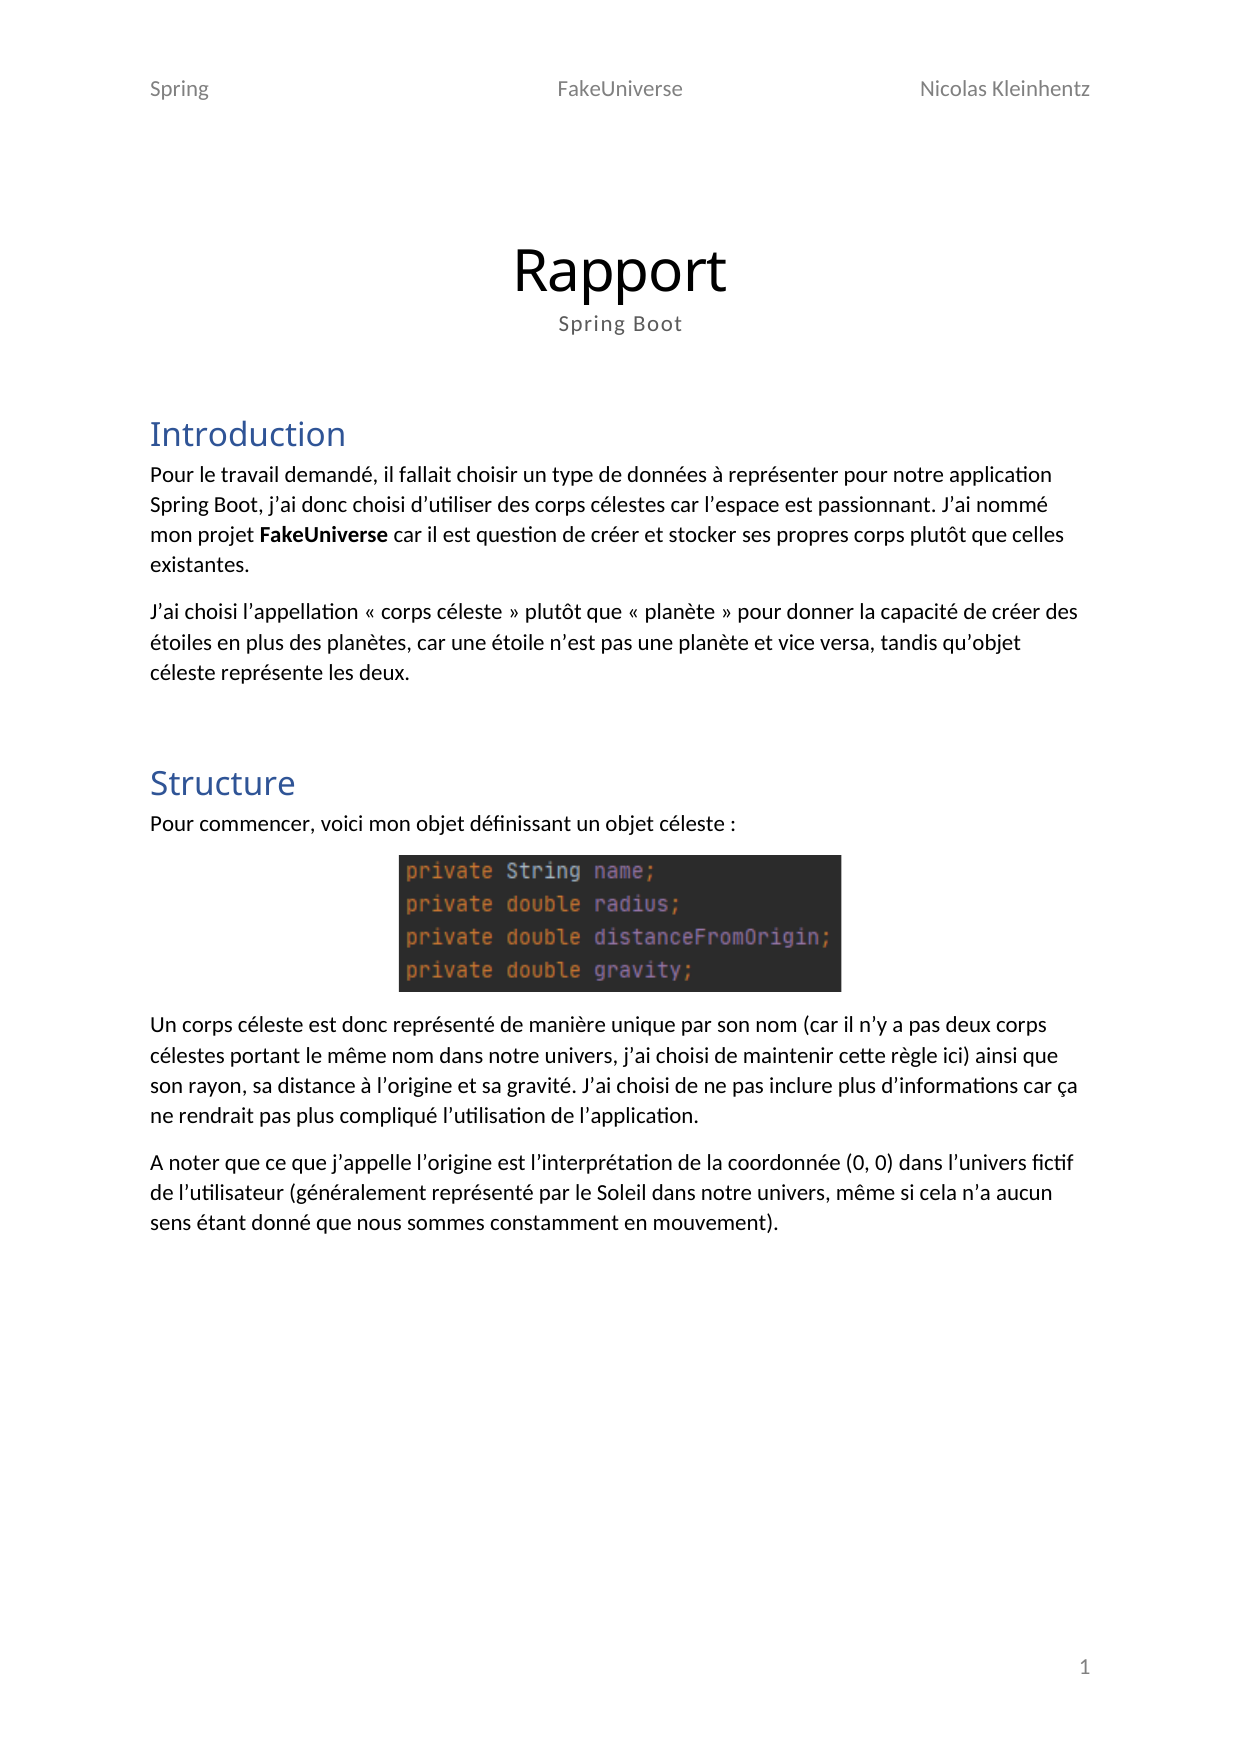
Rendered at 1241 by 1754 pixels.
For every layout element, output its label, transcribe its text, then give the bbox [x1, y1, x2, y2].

subtitle Structure [150, 760, 1090, 805]
subtitle Spring Boot [150, 309, 1090, 337]
title Rapport [150, 229, 1090, 309]
text Un corps céleste est donc représenté de manière unique par son nom (car il n’y a pas deux corps célestes portant le même nom dans notre univers, j’ai choisi de maintenir cette règle ici) ainsi que son rayon, sa distance à l’origine et sa gravité. J’ai choisi de ne pas inclure plus d’informations car ça ne rendrait pas plus compliqué l’utilisation de l’application. [150, 1011, 1090, 1129]
text Pour commencer, voici mon objet définissant un objet céleste : [150, 809, 1090, 837]
text Pour le travail demandé, il fallait choisir un type de données à représenter pour notre application Spring Boot, j’ai donc choisi d’utiliser des corps célestes car l’espace est passionnant. J’ai nommé mon projet FakeUniverse car il est question de créer et stocker ses propres corps plutôt que celles existantes. [150, 460, 1090, 579]
picture [398, 855, 842, 992]
subtitle Introduction [150, 411, 1090, 456]
text J’ai choisi l’appellation « corps céleste » plutôt que « planète » pour donner la capacité de créer des étoiles en plus des planètes, car une étoile n’est pas une planète et vice versa, tandis qu’objet céleste représente les deux. [150, 597, 1090, 686]
text A noter que ce que j’appelle l’origine est l’interprétation de la coordonnée (0, 0) dans l’univers fictif de l’utilisateur (généralement représenté par le Soleil dans notre univers, même si cela n’a aucun sens étant donné que nous sommes constamment en mouvement). [150, 1148, 1090, 1237]
